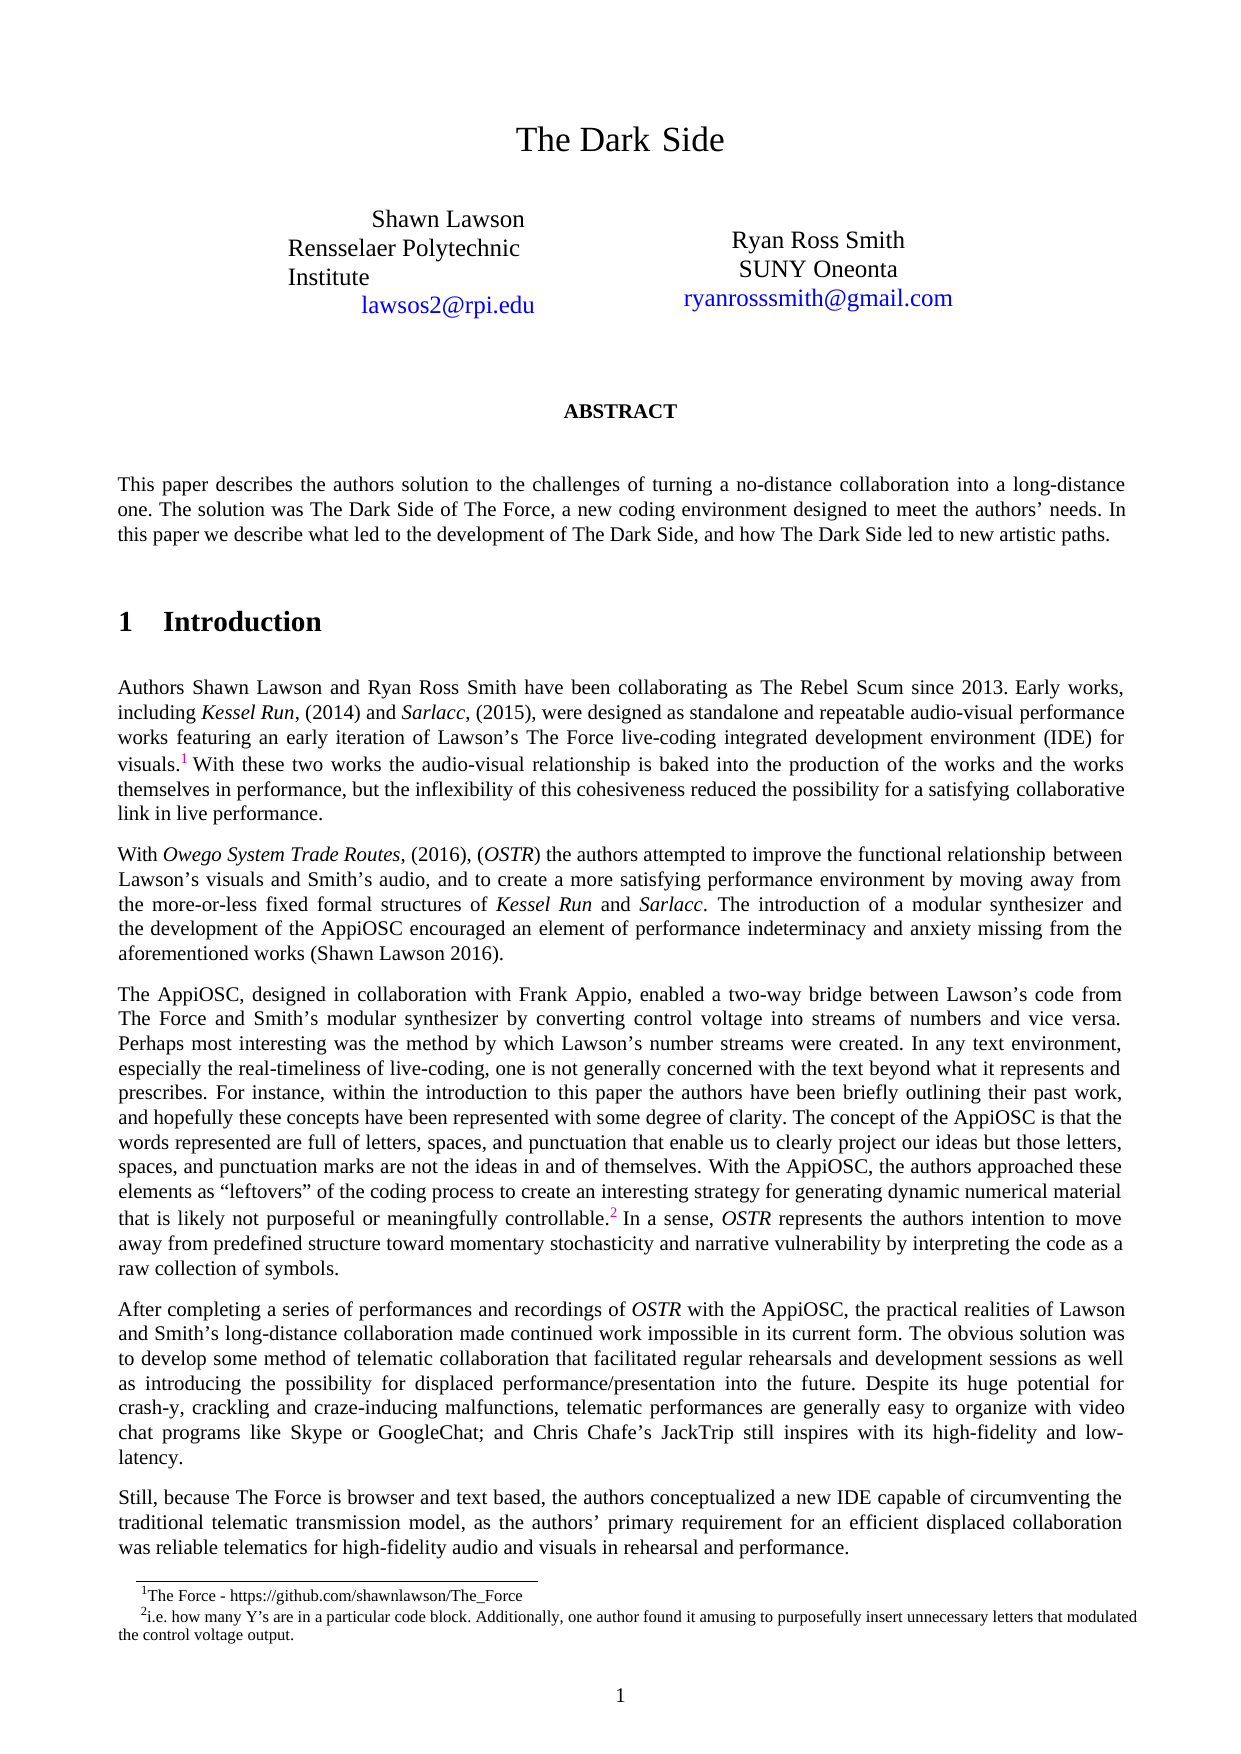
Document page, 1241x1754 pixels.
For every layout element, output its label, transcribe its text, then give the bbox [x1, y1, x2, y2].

text The Dark Side [513, 118, 727, 159]
text After completing a series of performances and recordings of OSTR with the AppiOSC, the practical realities of Lawson and Smith’s long-distance collaboration made continued work impossible in its current form. The obvious solution was to develop some method of telematic collaboration that facilitated regular rehearsals and development sessions as well as introducing the possibility for displaced performance/presentation into the future. Despite its huge potential for crash-y, crackling and craze-inducing malfunctions, telematic performances are generally easy to organize with video chat programs like Skype or GoogleChat; and Chris Chafe’s JackTrip still inspires with its high-fidelity and low-latency. [117, 1297, 1125, 1469]
subtitle Introduction [118, 604, 1138, 637]
text The AppiOSC, designed in collaboration with Frank Appio, enabled a two-way bridge between Lawson’s code from The Force and Smith’s modular synthesizer by converting control voltage into streams of numbers and vice versa. Perhaps most interesting was the method by which Lawson’s number streams were created. In any text environment, especially the real-timeliness of live-coding, one is not generally concerned with the text beyond what it represents and prescribes. For instance, within the introduction to this paper the authors have been briefly outlining their past work, and hopefully these concepts have been represented with some degree of clarity. The concept of the AppiOSC is that the words represented are full of letters, spaces, and punctuation that enable us to clearly project our ideas but those letters, spaces, and punctuation marks are not the ideas in and of themselves. With the AppiOSC, the authors approached these elements as “leftovers” of the coding process to create an interesting strategy for generating dynamic numerical material that is likely not purposeful or meaningfully controllable.2 In a sense, OSTR represents the authors intention to move away from predefined structure toward momentary stochasticity and narrative vulnerability by interpreting the code as a raw collection of symbols. [117, 982, 1123, 1280]
text This paper describes the authors solution to the challenges of turning a no-distance collaboration into a long-distance one. The solution was The Dark Side of The Force, a new coding environment designed to meet the authors’ needs. In this paper we describe what led to the development of The Dark Side, and how The Dark Side led to new artistic paths. [117, 472, 1126, 546]
subtitle Shawn Lawson Rensselaer Polytechnic Institute [288, 204, 607, 290]
text Still, because The Force is browser and text based, the authors conceptualized a new IDE capable of circumventing the traditional telematic transmission model, as the authors’ primary requirement for an efficient displaced collaboration was reliable telematics for high-fidelity audio and visuals in rehearsal and performance. [118, 1485, 1122, 1559]
text With Owego System Trade Routes, (2016), (OSTR) the authors attempted to improve the functional relationship between Lawson’s visuals and Smith’s audio, and to create a more satisfying performance environment by moving away from the more-or-less fixed formal structures of Kessel Run and Sarlacc. The introduction of a modular synthesizer and the development of the AppiOSC encouraged an element of performance indeterminacy and anxiety missing from the aforementioned works (Shawn Lawson 2016). [117, 842, 1122, 965]
text Ryan Ross Smith SUNY Oneonta [731, 225, 905, 283]
text 2i.e. how many Y’s are in a particular code block. Additionally, one author found it amusing to purposefully insert unnecessary letters that modulated the control voltage output. [118, 1607, 1138, 1643]
text 1The Force - https://github.com/shawnlawson/The_Force [141, 1584, 1138, 1605]
text Authors Shawn Lawson and Ryan Ross Smith have been collaborating as The Rebel Scum since 2013. Early works, including Kessel Run, (2014) and Sarlacc, (2015), were designed as standalone and repeatable audio-visual performance works featuring an early iteration of Lawson’s The Force live-coding integrated development environment (IDE) for visuals.1 With these two works the audio-visual relationship is baked into the production of the works and the works themselves in performance, but the inflexibility of this cohesiveness reduced the possibility for a satisfying collaborative link in live performance. [117, 675, 1125, 825]
text 1 [513, 1683, 727, 1707]
text lawsos2@rpi.edu [361, 290, 607, 319]
text ABSTRACT [513, 399, 727, 423]
text ryanrosssmith@gmail.com [681, 283, 955, 312]
